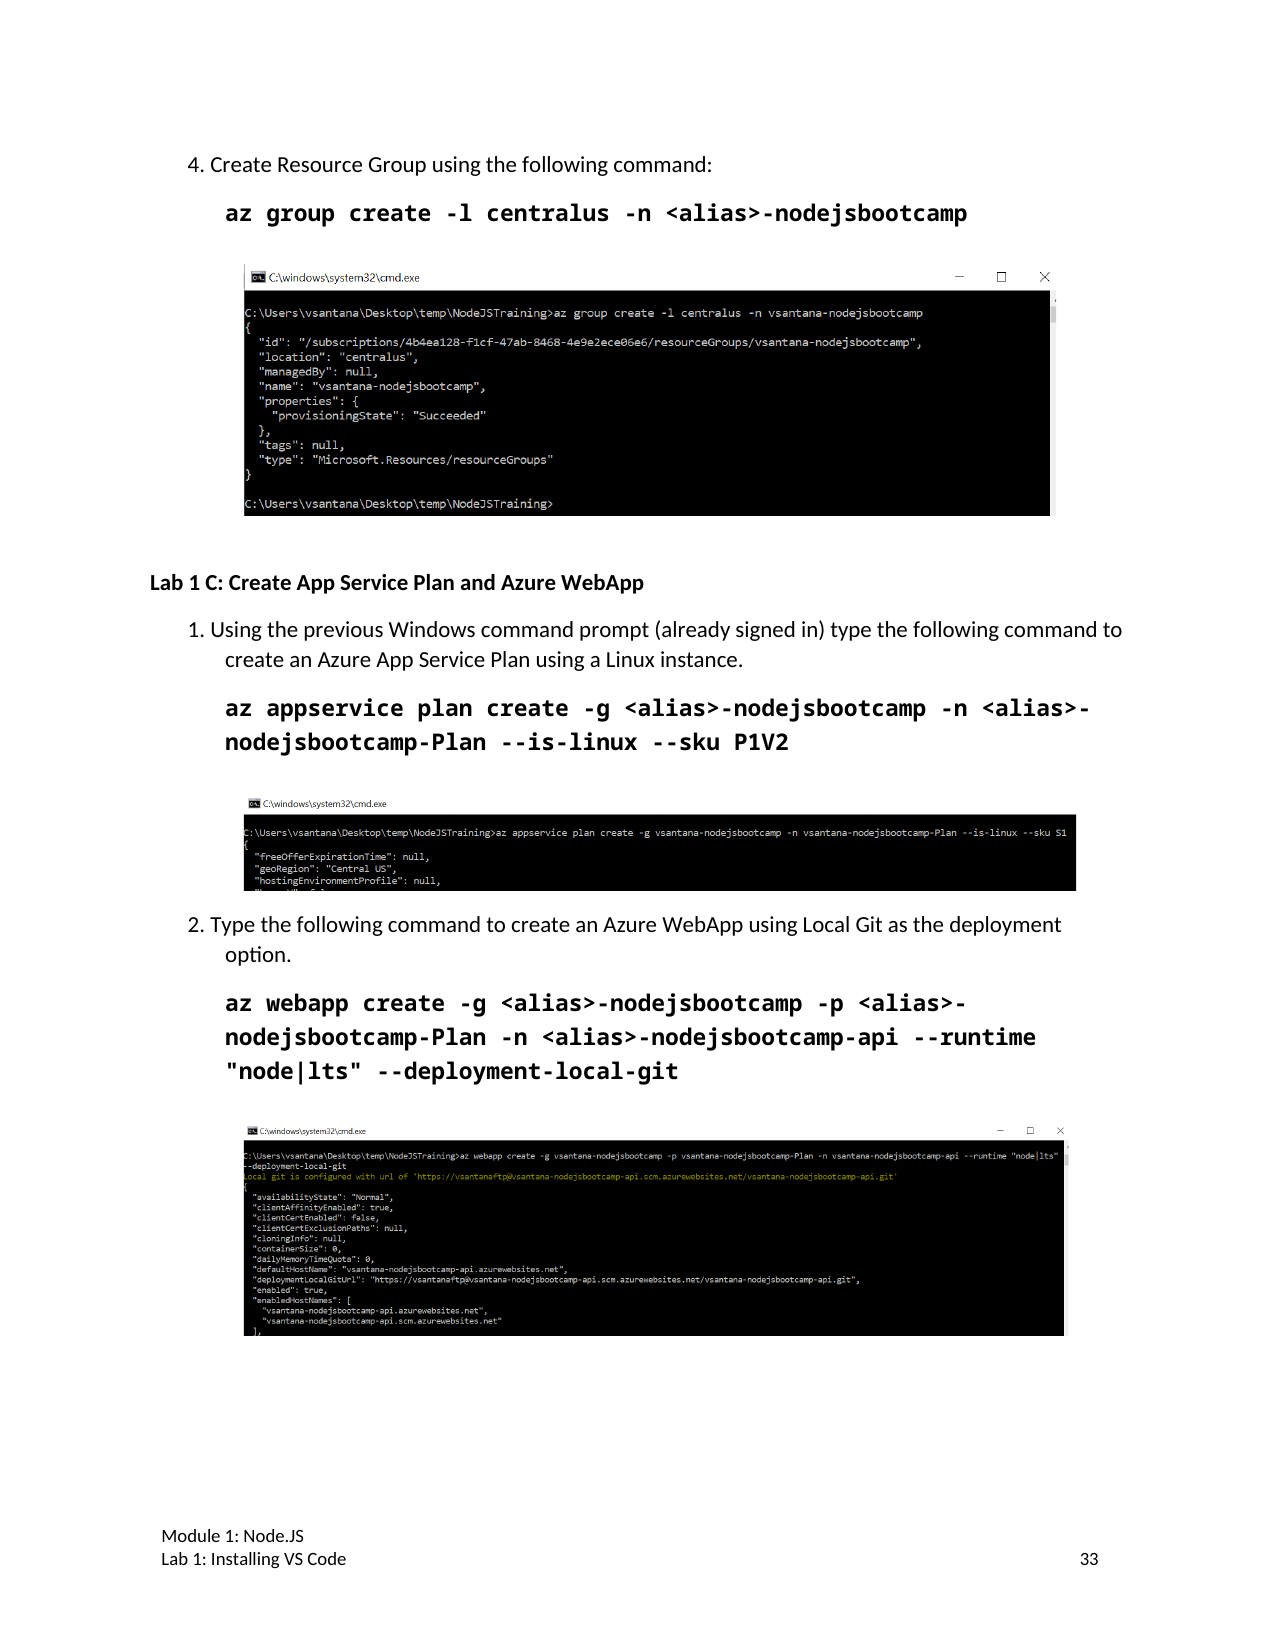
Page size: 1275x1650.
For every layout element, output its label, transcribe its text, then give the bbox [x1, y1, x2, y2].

text Type the following command to create an Azure WebApp using Local Git as the deployment option. [187, 910, 1125, 968]
subtitle Lab 1 C: Create App Service Plan and Azure WebApp [150, 568, 1125, 596]
text az appservice plan create -g <alias>-nodejsbootcamp -n <alias>-nodejsbootcamp-Plan --is-linux --sku P1V2 [225, 692, 1125, 757]
text az webapp create -g <alias>-nodejsbootcamp -p <alias>-nodejsbootcamp-Plan -n <alias>-nodejsbootcamp-api --runtime "node|lts" --deployment-local-git [225, 987, 1125, 1086]
text az group create -l centralus -n <alias>-nodejsbootcamp [225, 197, 1125, 228]
text Create Resource Group using the following command: [187, 150, 1125, 178]
list Using the previous Windows command prompt (already signed in) type the following command to create an Azure App Service Plan using a Linux instance. [187, 615, 1125, 673]
